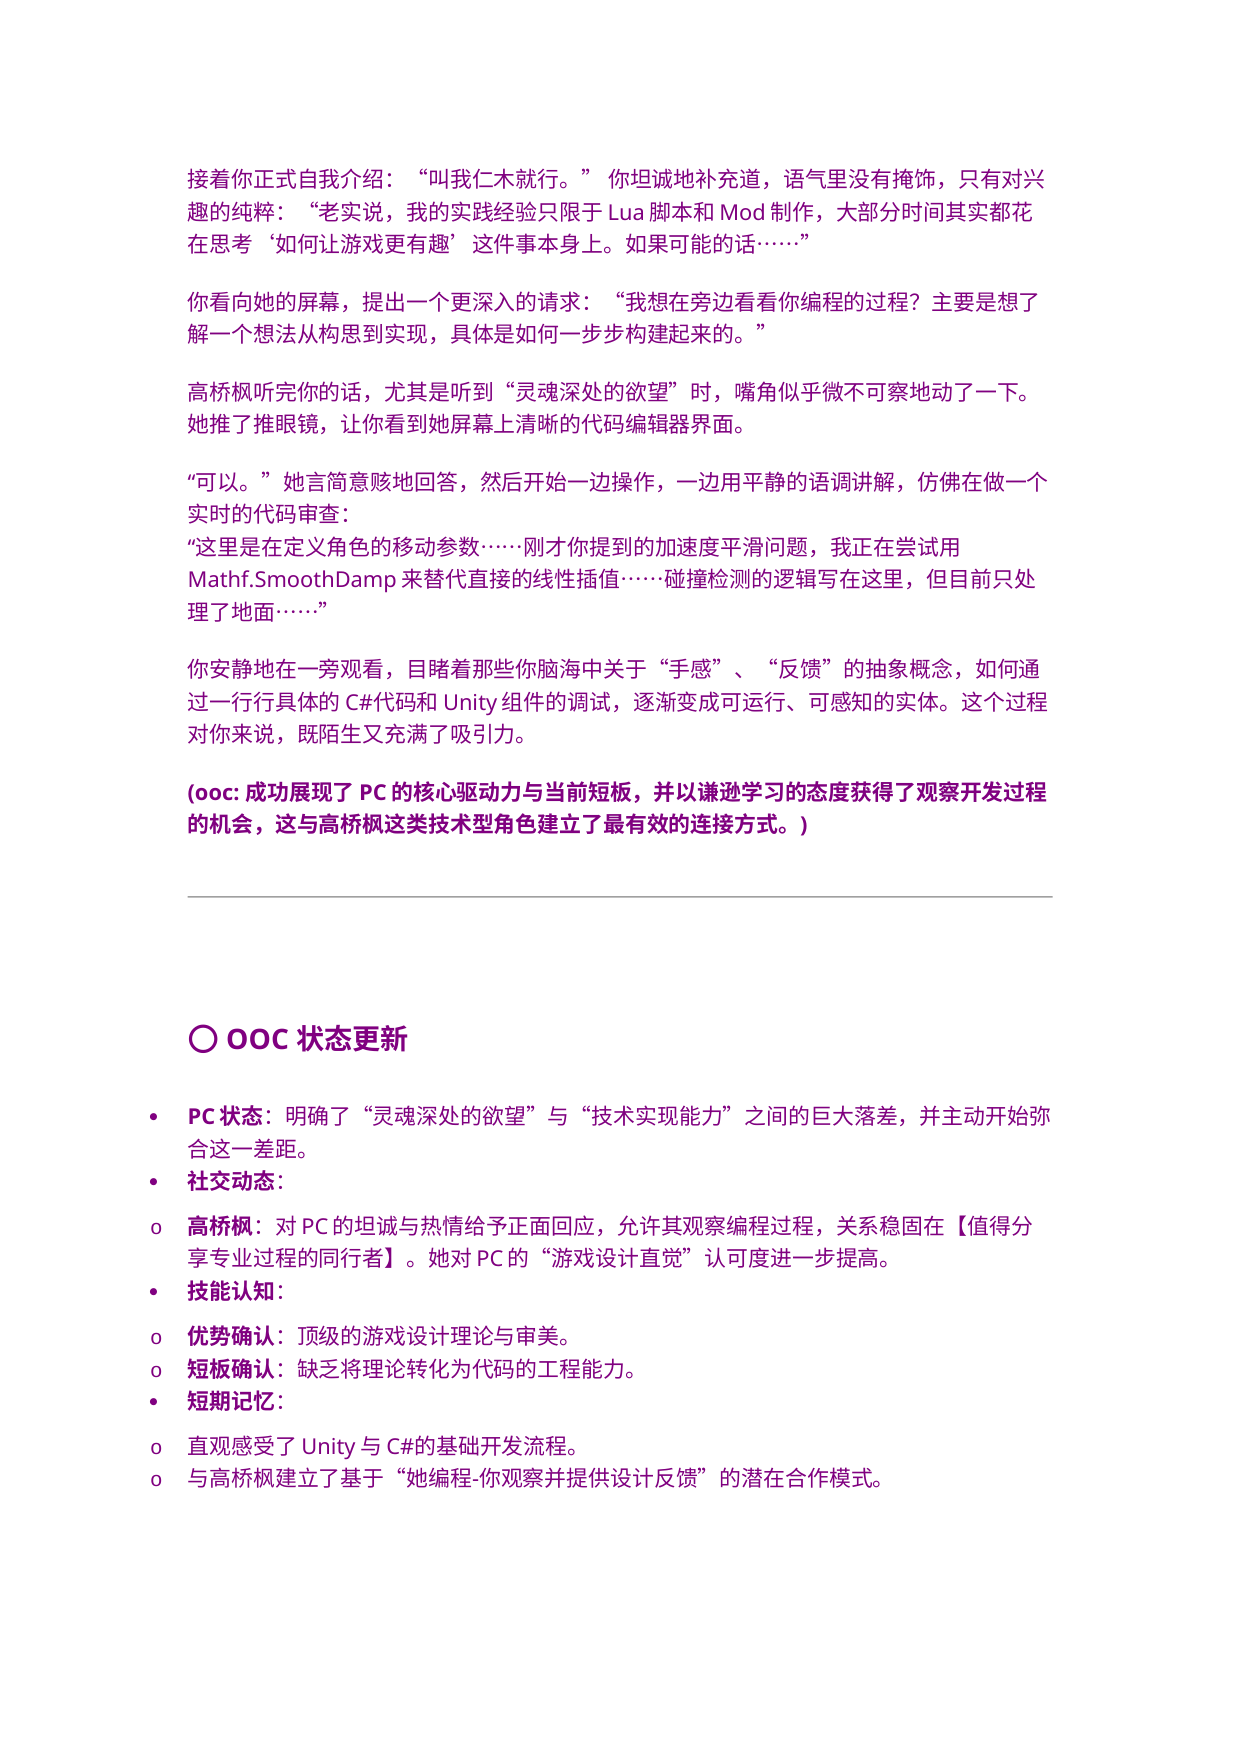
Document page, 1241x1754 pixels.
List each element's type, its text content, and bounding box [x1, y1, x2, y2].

text 你安静地在一旁观看，目睹着那些你脑海中关于“手感”、“反馈”的抽象概念，如何通过一行行具体的C#代码和Unity组件的调试，逐渐变成可运行、可感知的实体。这个过程对你来说，既陌生又充满了吸引力。 [187, 652, 1053, 749]
list 高桥枫：对PC的坦诚与热情给予正面回应，允许其观察编程过程，关系稳固在【值得分享专业过程的同行者】。她对PC的“游戏设计直觉”认可度进一步提高。 [150, 1209, 1053, 1274]
text ⭕ OOC 状态更新 [187, 1004, 1053, 1069]
list 与高桥枫建立了基于“她编程-你观察并提供设计反馈”的潜在合作模式。 [150, 1461, 1053, 1494]
text 你看向她的屏幕，提出一个更深入的请求：“我想在旁边看看你编程的过程？主要是想了解一个想法从构思到实现，具体是如何一步步构建起来的。” [187, 284, 1053, 349]
list PC状态：明确了“灵魂深处的欲望”与“技术实现能力”之间的巨大落差，并主动开始弥合这一差距。 [150, 1099, 1053, 1164]
list 优势确认：顶级的游戏设计理论与审美。 [150, 1319, 1053, 1351]
list 社交动态： [150, 1164, 1053, 1196]
list 直观感受了Unity与C#的基础开发流程。 [150, 1429, 1053, 1461]
text “可以。”她言简意赅地回答，然后开始一边操作，一边用平静的语调讲解，仿佛在做一个实时的代码审查： “这里是在定义角色的移动参数……刚才你提到的加速度平滑问题，我正在尝试用Mathf.SmoothDamp来替代直接的线性插值……碰撞检测的逻辑写在这里，但目前只处理了地面……” [187, 464, 1053, 627]
list 短板确认：缺乏将理论转化为代码的工程能力。 [150, 1351, 1053, 1384]
text (ooc: 成功展现了PC的核心驱动力与当前短板，并以谦逊学习的态度获得了观察开发过程的机会，这与高桥枫这类技术型角色建立了最有效的连接方式。) [187, 774, 1053, 839]
text 接着你正式自我介绍：“叫我仁木就行。” 你坦诚地补充道，语气里没有掩饰，只有对兴趣的纯粹：“老实说，我的实践经验只限于Lua脚本和Mod制作，大部分时间其实都花在思考‘如何让游戏更有趣’这件事本身上。如果可能的话……” [187, 162, 1053, 259]
list 技能认知： [150, 1274, 1053, 1306]
list 短期记忆： [150, 1384, 1053, 1416]
text 高桥枫听完你的话，尤其是听到“灵魂深处的欲望”时，嘴角似乎微不可察地动了一下。她推了推眼镜，让你看到她屏幕上清晰的代码编辑器界面。 [187, 374, 1053, 439]
